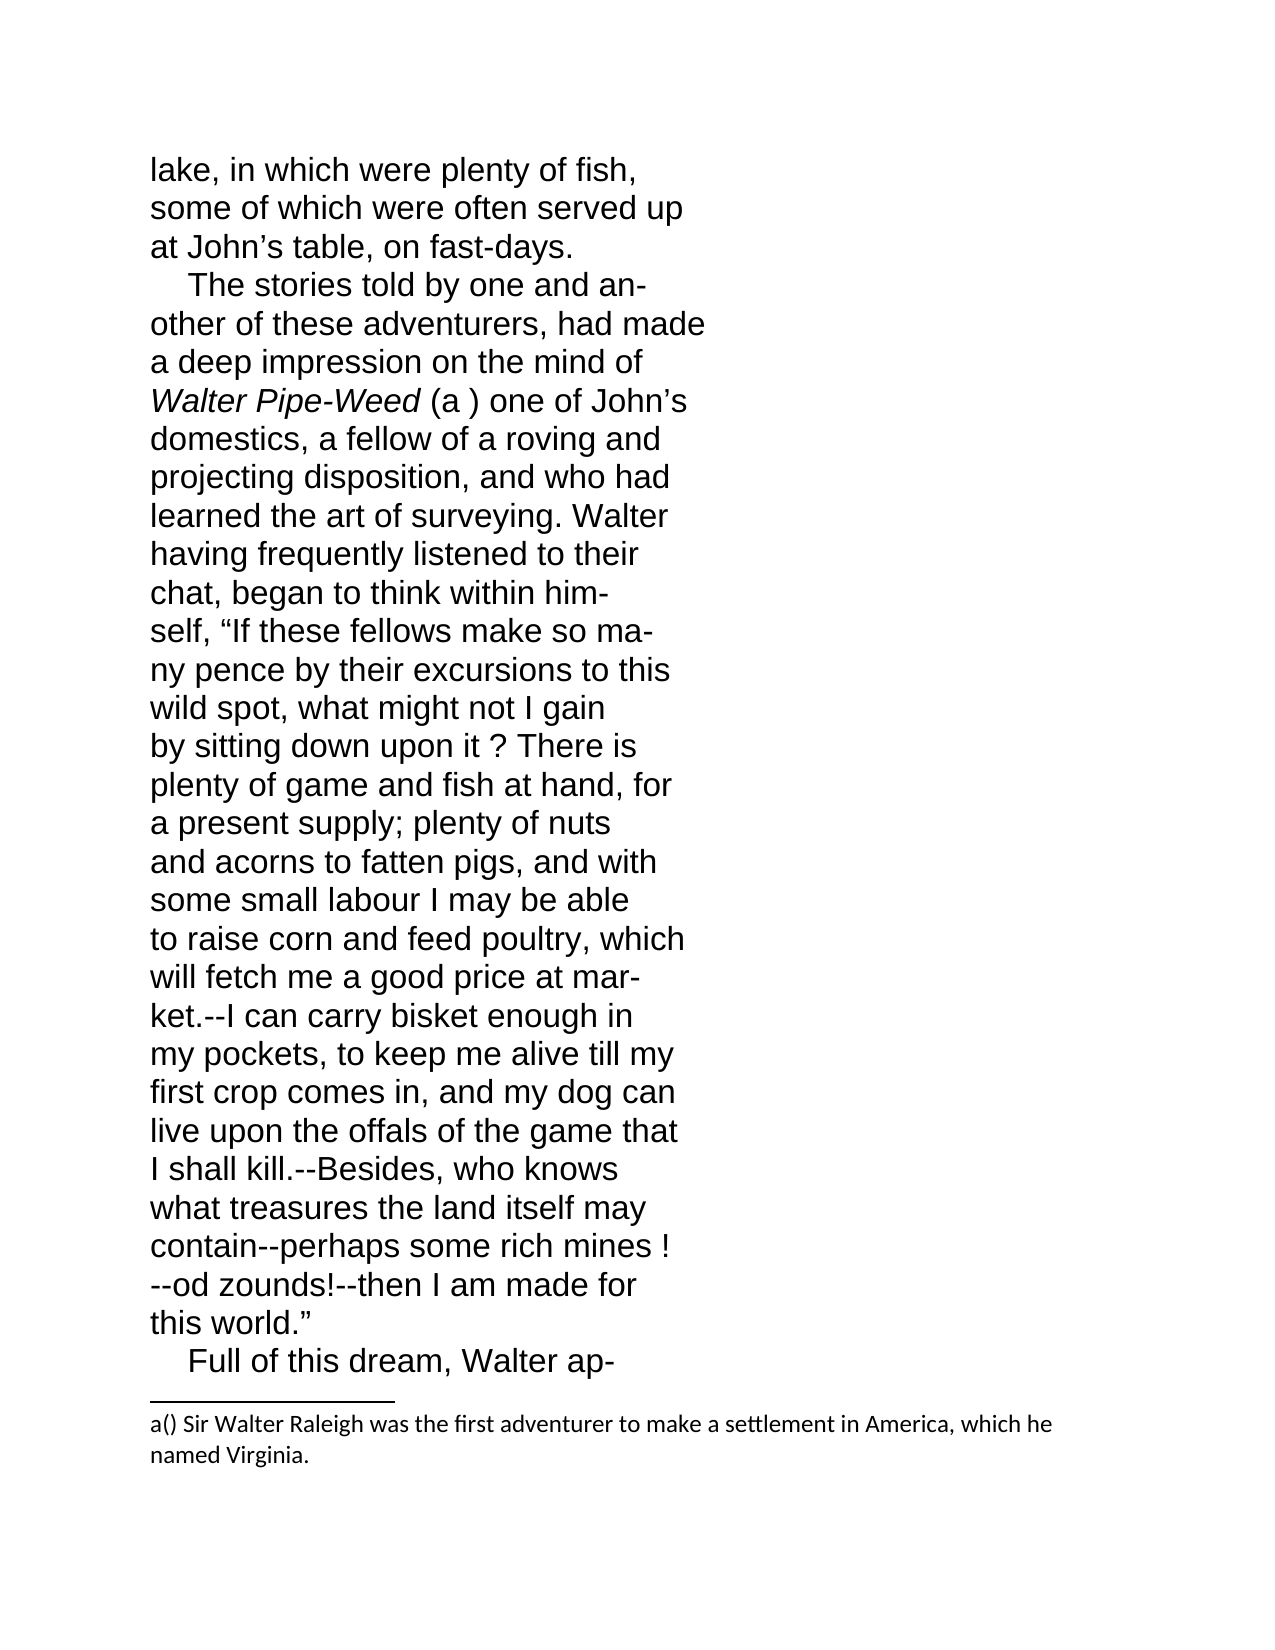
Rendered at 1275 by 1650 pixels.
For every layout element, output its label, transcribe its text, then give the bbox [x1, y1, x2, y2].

text this world.” [150, 1303, 1125, 1342]
text projecting disposition, and who had [150, 457, 1125, 496]
text some of which were often served up [150, 188, 1125, 227]
text plenty of game and fish at hand, for [150, 765, 1125, 803]
text chat, began to think within him- [150, 573, 1125, 611]
text having frequently listened to their [150, 534, 1125, 573]
text a deep impression on the mind of [150, 342, 1125, 381]
text contain--perhaps some rich mines ! [150, 1226, 1125, 1265]
text domestics, a fellow of a roving and [150, 419, 1125, 457]
text learned the art of surveying. Walter [150, 496, 1125, 534]
text wild spot, what might not I gain [150, 688, 1125, 727]
text I shall kill.--Besides, who knows [150, 1149, 1125, 1188]
text by sitting down upon it ? There is [150, 727, 1125, 765]
text ket.--I can carry bisket enough in [150, 996, 1125, 1034]
text ny pence by their excursions to this [150, 650, 1125, 688]
text what treasures the land itself may [150, 1188, 1125, 1226]
text Walter Pipe-Weed ( ) one of John’s [150, 381, 1125, 419]
text some small labour I may be able [150, 880, 1125, 919]
text Full of this dream, Walter ap- [150, 1342, 1125, 1380]
text The stories told by one and an- [150, 265, 1125, 304]
text self, “If these fellows make so ma- [150, 611, 1125, 650]
text live upon the offals of the game that [150, 1111, 1125, 1149]
text --od zounds!--then I am made for [150, 1265, 1125, 1303]
text and acorns to fatten pigs, and with [150, 842, 1125, 880]
text lake, in which were plenty of fish, [150, 150, 1125, 188]
text will fetch me a good price at mar- [150, 957, 1125, 996]
text a present supply; plenty of nuts [150, 803, 1125, 842]
text at John’s table, on fast-days. [150, 227, 1125, 265]
text to raise corn and feed poultry, which [150, 919, 1125, 957]
text other of these adventurers, had made [150, 304, 1125, 342]
text my pockets, to keep me alive till my [150, 1034, 1125, 1072]
text first crop comes in, and my dog can [150, 1072, 1125, 1111]
